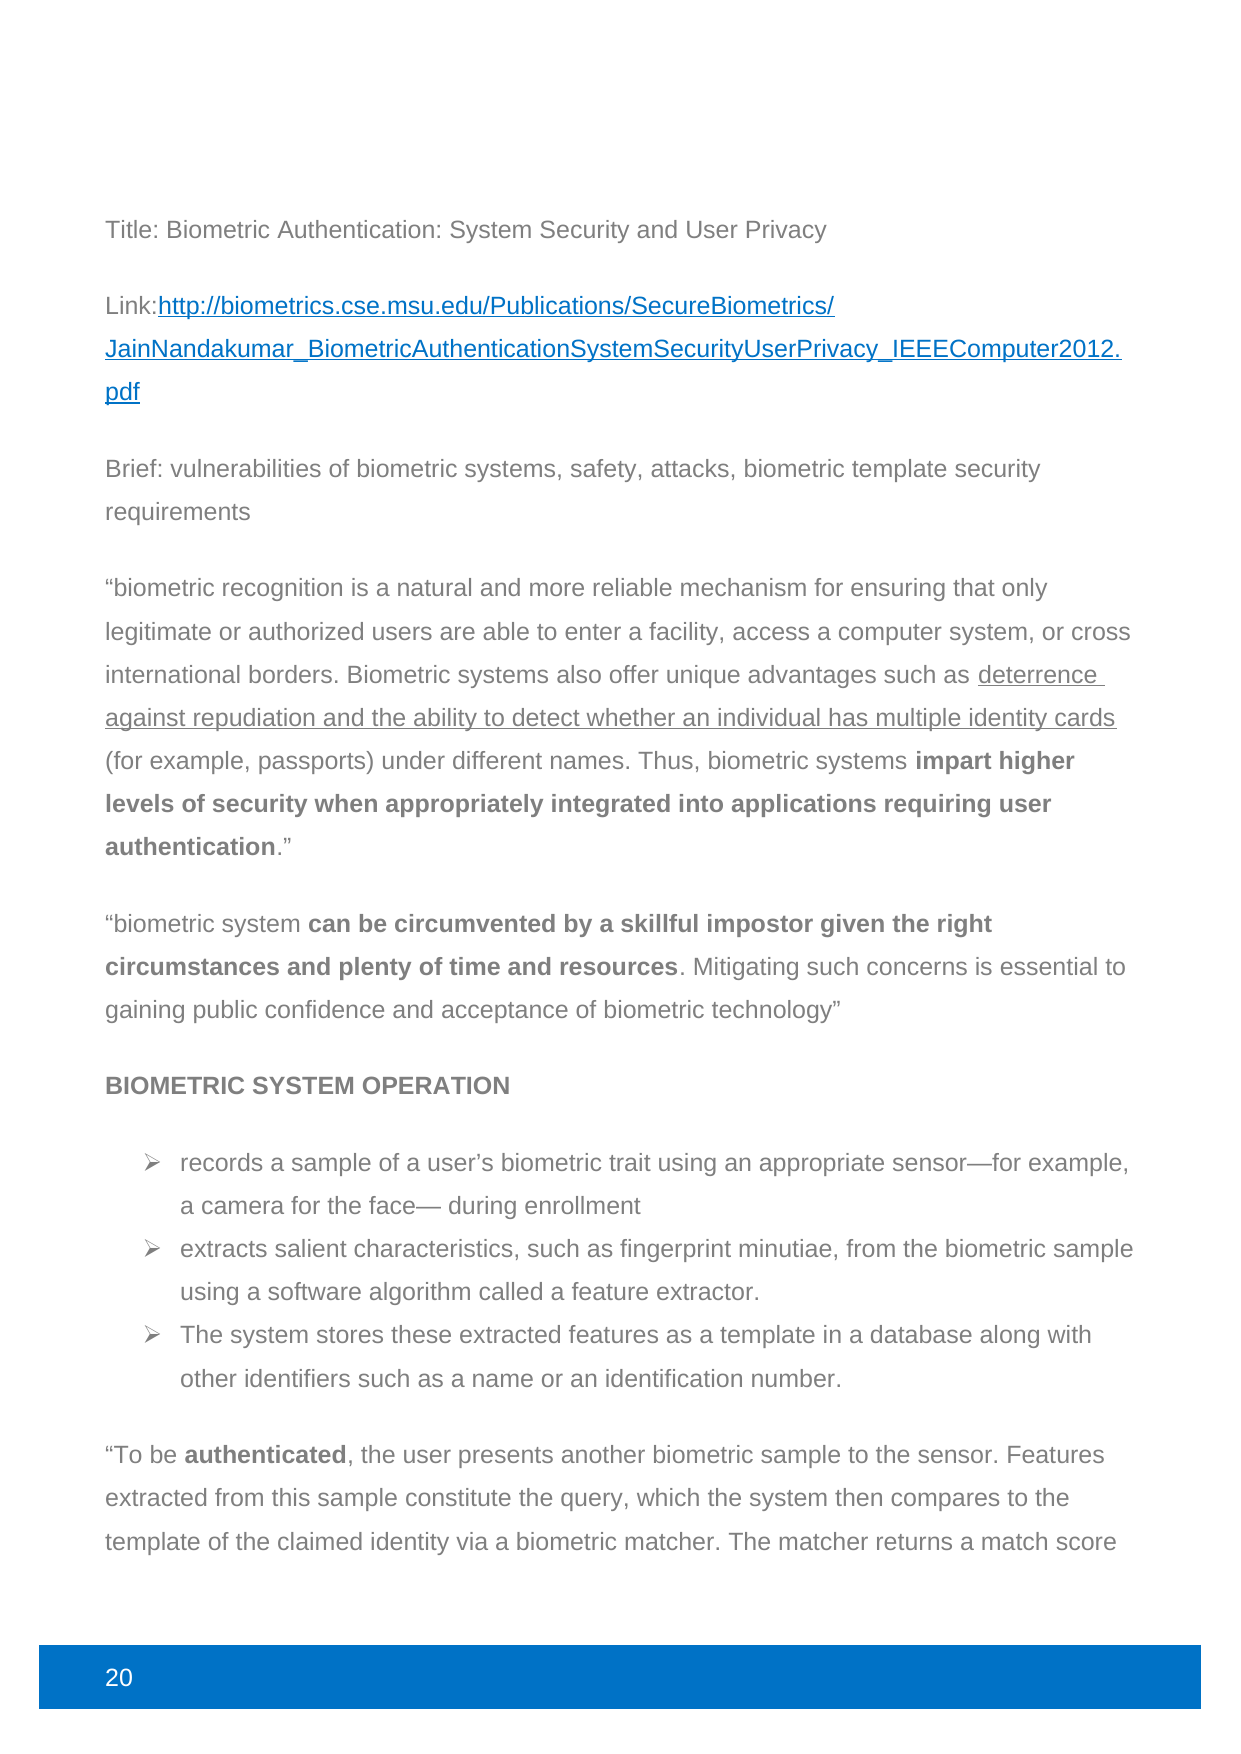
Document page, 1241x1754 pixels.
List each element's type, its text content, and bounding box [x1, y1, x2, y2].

list extracts salient characteristics, such as fingerprint minutiae, from the biometric sample using a software algorithm called a feature extractor. [142, 1234, 1135, 1306]
text Title: Biometric Authentication: System Security and User Privacy [105, 215, 1135, 243]
text “biometric recognition is a natural and more reliable mechanism for ensuring that only legitimate or authorized users are able to enter a facility, access a computer system, or cross international borders. Biometric systems also offer unique advantages such as deterrence against repudiation and the ability to detect whether an individual has multiple identity cards (for example, passports) under different names. Thus, biometric systems impart higher levels of security when appropriately integrated into applications requiring user authentication.” [105, 573, 1135, 861]
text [105, 1440, 1135, 1555]
text “biometric system can be circumvented by a skillful impostor given the right circumstances and plenty of time and resources. Mitigating such concerns is essential to gaining public confidence and acceptance of biometric technology” [105, 909, 1135, 1024]
list records a sample of a user’s biometric trait using an appropriate sensor—for example, a camera for the face— during enrollment [142, 1148, 1135, 1220]
text Link:http://biometrics.cse.msu.edu/Publications/SecureBiometrics/JainNandakumar_BiometricAuthenticationSystemSecurityUserPrivacy_IEEEComputer2012.pdf [105, 291, 1135, 406]
text BIOMETRIC SYSTEM OPERATION [105, 1071, 1135, 1100]
text Brief: vulnerabilities of biometric systems, safety, attacks, biometric template security requirements [105, 454, 1135, 526]
list The system stores these extracted features as a template in a database along with other identifiers such as a name or an identification number. [142, 1321, 1135, 1392]
